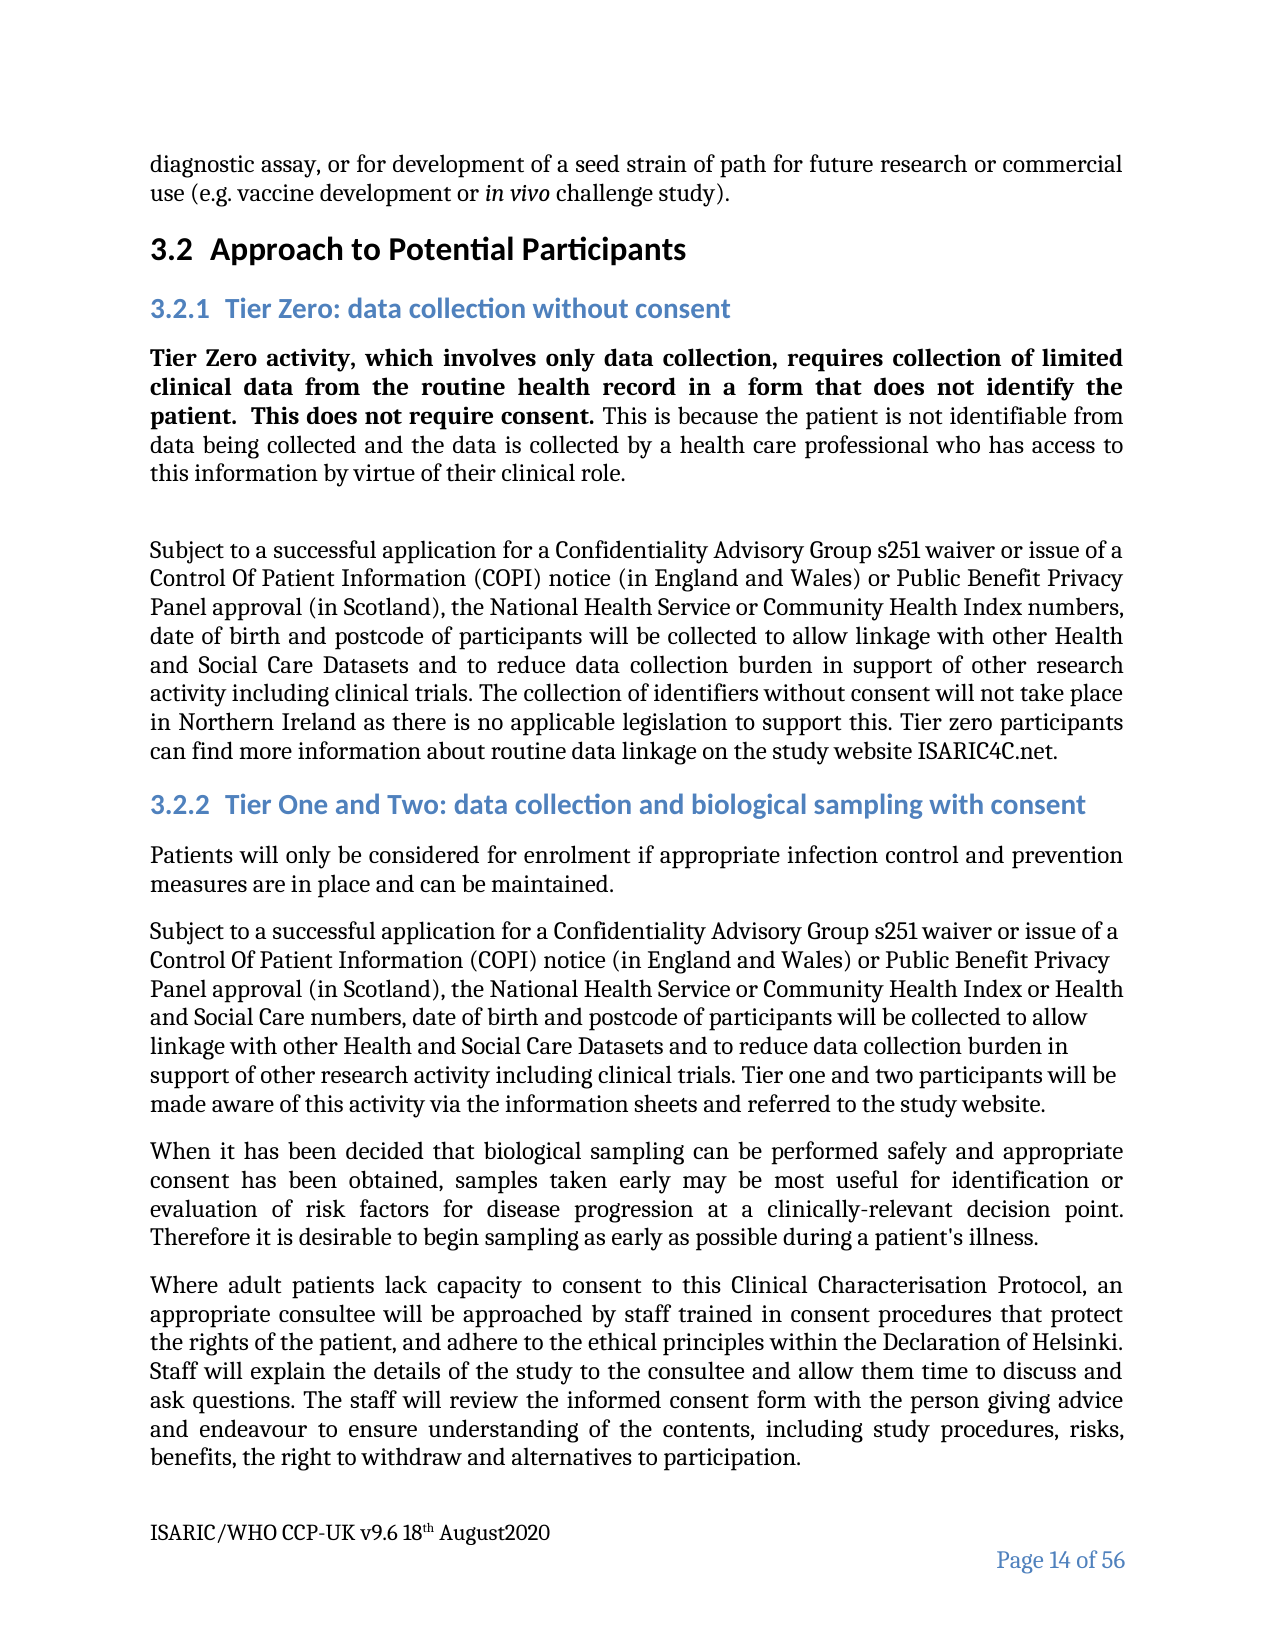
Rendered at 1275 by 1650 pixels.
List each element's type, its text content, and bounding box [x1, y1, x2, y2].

text Patients will only be considered for enrolment if appropriate infection control and prevention measures are in place and can be maintained. [150, 841, 1125, 898]
text Subject to a successful application for a Confidentiality Advisory Group s251 waiver or issue of a Control Of Patient Information (COPI) notice (in England and Wales) or Public Benefit Privacy Panel approval (in Scotland), the National Health Service or Community Health Index numbers, date of birth and postcode of participants will be collected to allow linkage with other Health and Social Care Datasets and to reduce data collection burden in support of other research activity including clinical trials. The collection of identifiers without consent will not take place in Northern Ireland as there is no applicable legislation to support this. Tier zero participants can find more information about routine data linkage on the study website ISARIC4C.net. [150, 507, 1125, 766]
text Subject to a successful application for a Confidentiality Advisory Group s251 waiver or issue of a Control Of Patient Information (COPI) notice (in England and Wales) or Public Benefit Privacy Panel approval (in Scotland), the National Health Service or Community Health Index or Health and Social Care numbers, date of birth and postcode of participants will be collected to allow linkage with other Health and Social Care Datasets and to reduce data collection burden in support of other research activity including clinical trials. Tier one and two participants will be made aware of this activity via the information sheets and referred to the study website. [150, 917, 1125, 1118]
subtitle Tier One and Two: data collection and biological sampling with consent [150, 786, 1125, 822]
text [150, 150, 1125, 207]
text Tier Zero activity, which involves only data collection, requires collection of limited clinical data from the routine health record in a form that does not identify the patient. This does not require consent. This is because the patient is not identifiable from data being collected and the data is collected by a health care professional who has access to this information by virtue of their clinical role. [150, 344, 1125, 488]
subtitle Tier Zero: data collection without consent [150, 290, 1125, 326]
text Where adult patients lack capacity to consent to this Clinical Characterisation Protocol, an appropriate consultee will be approached by staff trained in consent procedures that protect the rights of the patient, and adhere to the ethical principles within the Declaration of Helsinki. Staff will explain the details of the study to the consultee and allow them time to discuss and ask questions. The staff will review the informed consent form with the person giving advice and endeavour to ensure understanding of the contents, including study procedures, risks, benefits, the right to withdraw and alternatives to participation. [150, 1271, 1125, 1472]
subtitle Approach to Potential Participants [150, 228, 1125, 269]
text When it has been decided that biological sampling can be performed safely and appropriate consent has been obtained, samples taken early may be most useful for identification or evaluation of risk factors for disease progression at a clinically-relevant decision point. Therefore it is desirable to begin sampling as early as possible during a patient's illness. [150, 1137, 1125, 1252]
